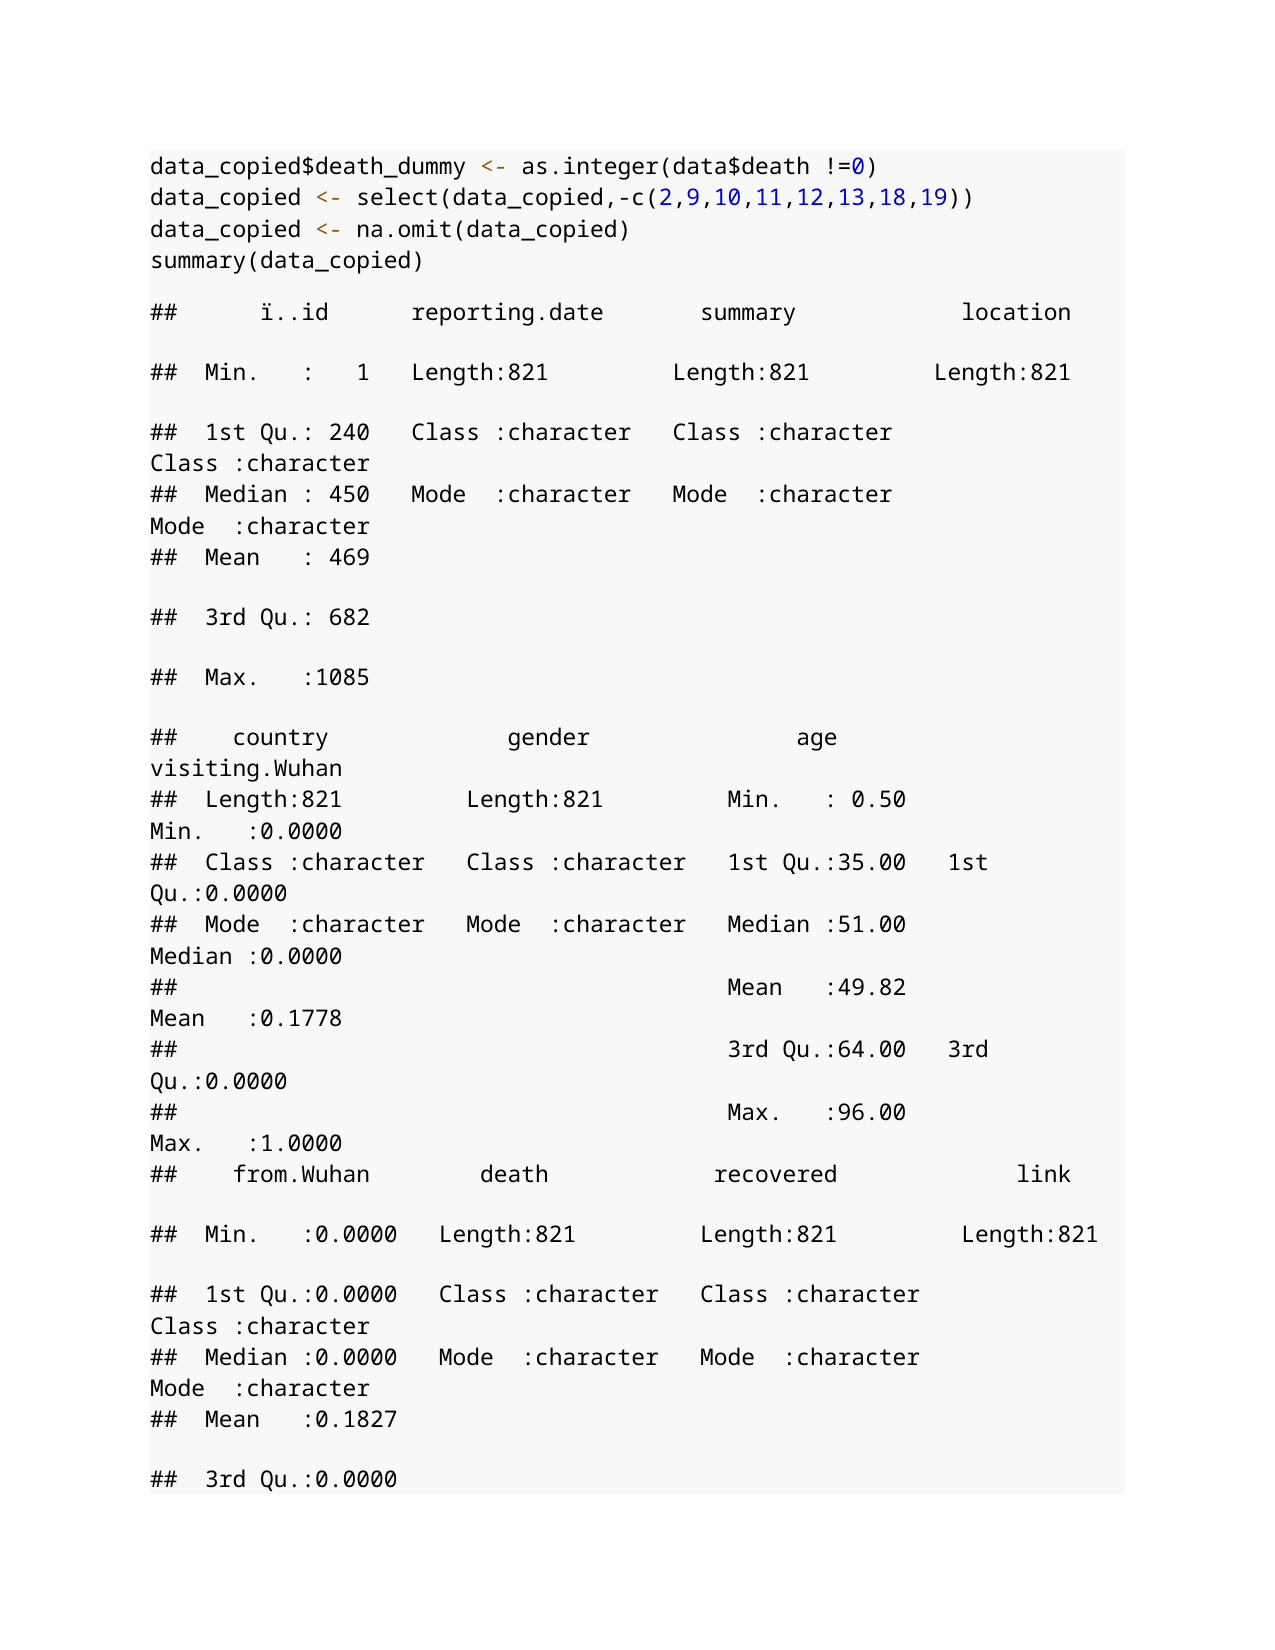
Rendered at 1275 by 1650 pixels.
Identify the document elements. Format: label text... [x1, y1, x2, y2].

text data_copied$death_dummy <- as.integer(data$death !=0) data_copied <- select(data_copied,-c(2,9,10,11,12,13,18,19)) data_copied <- na.omit(data_copied) summary(data_copied) [150, 150, 1125, 275]
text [150, 296, 1125, 1494]
